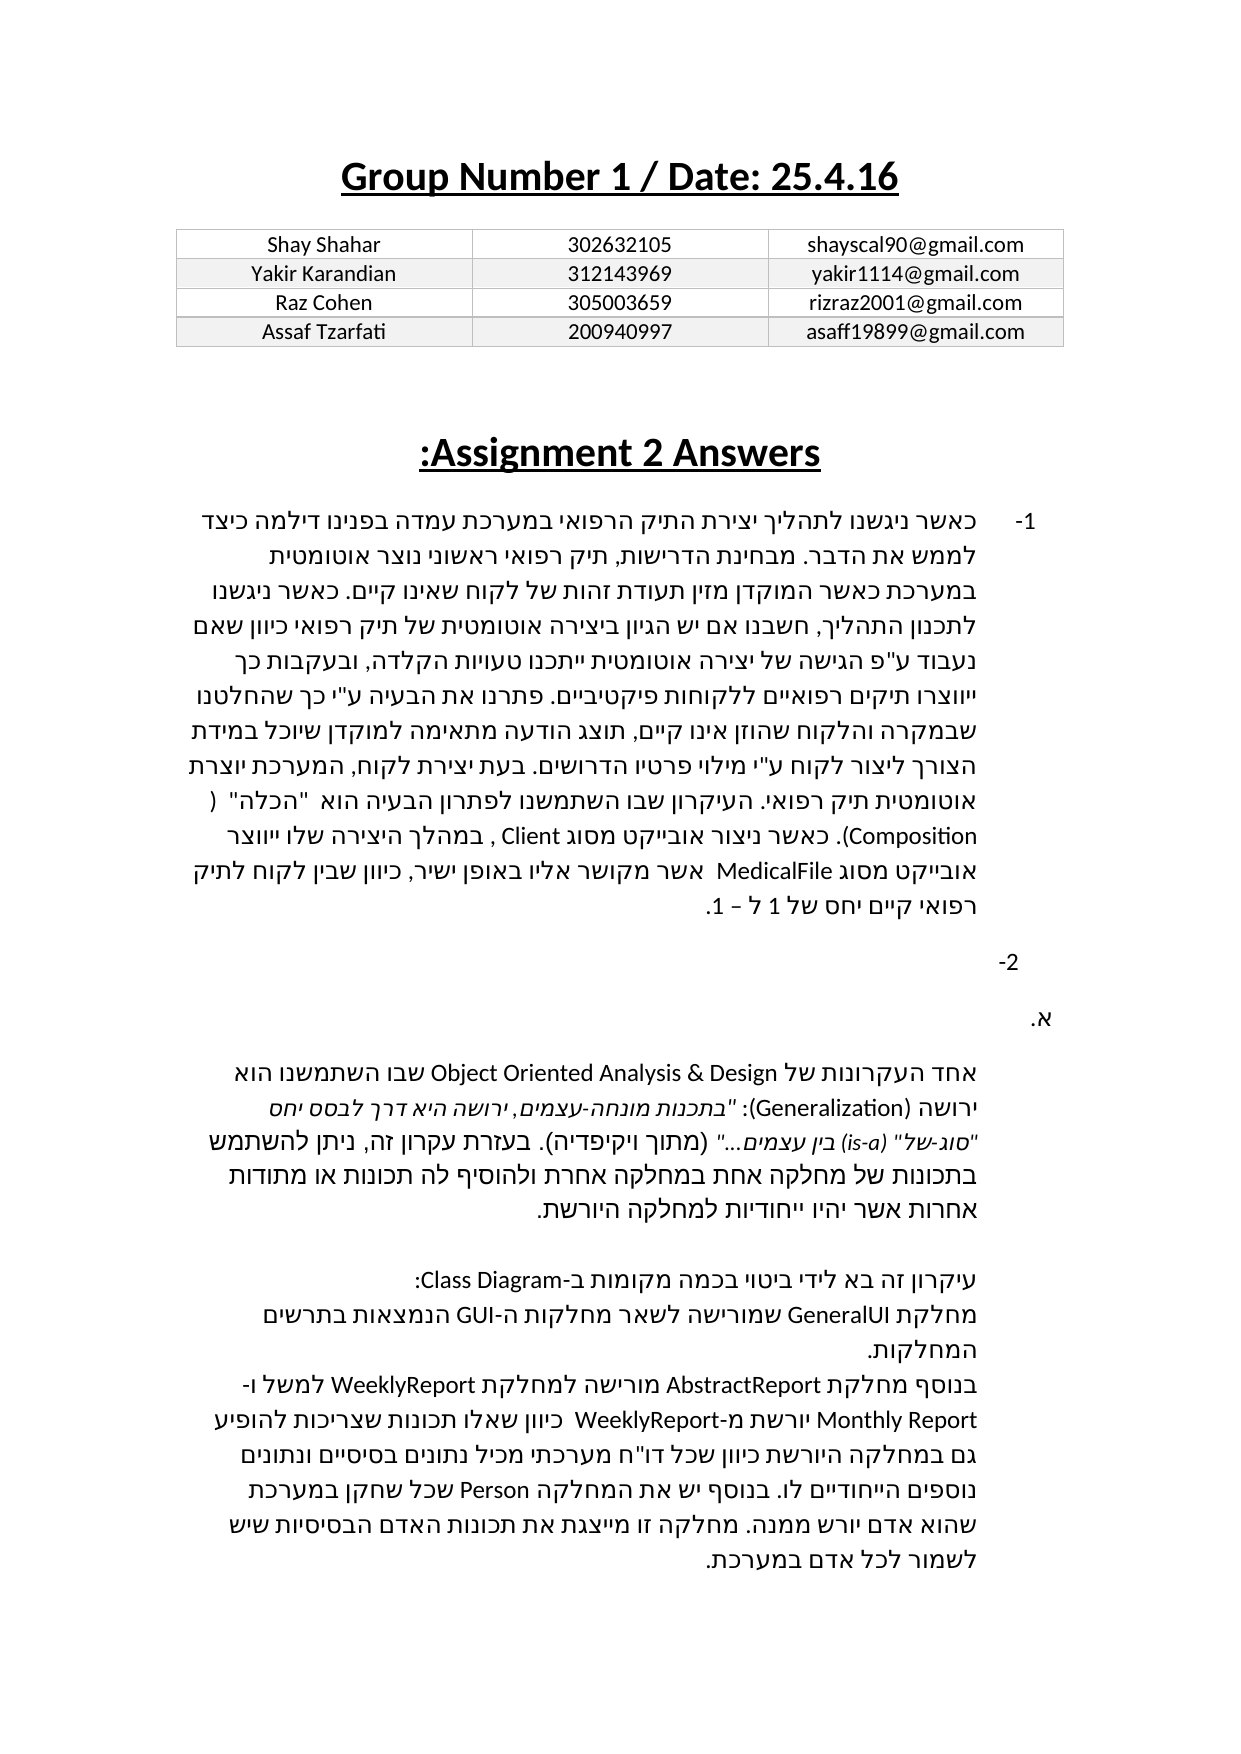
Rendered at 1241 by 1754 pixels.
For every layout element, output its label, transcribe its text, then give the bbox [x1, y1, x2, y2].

text 2- [187, 946, 1053, 976]
table_cell Raz Cohen [177, 289, 472, 316]
text Assignment 2 Answers: [187, 426, 1053, 477]
table_cell Assaf Tzarfati [177, 318, 472, 346]
table_header Shay Shahar [177, 230, 472, 258]
list בנוסף מחלקת AbstractReport מורישה למחלקת WeeklyReport למשל ו-Monthly Report יורשת מ-WeeklyReport כיוון שאלו תכונות שצריכות להופיע גם במחלקה היורשת כיוון שכל דו"ח מערכתי מכיל נתונים בסיסיים ונתונים נוספים הייחודיים לו. בנוסף יש את המחלקה Person שכל שחקן במערכת שהוא אדם יורש ממנה. מחלקה זו מייצגת את תכונות האדם הבסיסיות שיש לשמור לכל אדם במערכת. [187, 1369, 978, 1574]
table_header 302632105 [473, 230, 768, 258]
table_cell 305003659 [473, 289, 768, 316]
list מחלקת GeneralUI שמורישה לשאר מחלקות ה-GUI הנמצאות בתרשים המחלקות. [187, 1299, 978, 1364]
table_cell 312143969 [473, 259, 768, 287]
list ירושה (Generalization): "בתכנות מונחה-עצמים, ירושה היא דרך לבסס יחס "סוג-של" (is-a) בין עצמים..." (מתוך ויקיפדיה). בעזרת עקרון זה, ניתן להשתמש בתכונות של מחלקה אחת במחלקה אחרת ולהוסיף לה תכונות או מתודות אחרות אשר יהיו ייחודיות למחלקה היורשת. [187, 1093, 978, 1224]
table_cell yakir1114@gmail.com [769, 259, 1063, 287]
table_cell rizraz2001@gmail.com [769, 289, 1063, 316]
list עיקרון זה בא לידי ביטוי בכמה מקומות ב-Class Diagram: [187, 1264, 978, 1294]
table_header shayscal90@gmail.com [769, 230, 1063, 258]
table_cell 200940997 [473, 318, 768, 346]
table_cell asaff19899@gmail.com [769, 318, 1063, 346]
table_cell Yakir Karandian [177, 259, 472, 287]
list אחד העקרונות של Object Oriented Analysis & Design שבו השתמשנו הוא [187, 1058, 978, 1088]
text א. [187, 1002, 1053, 1032]
text Group Number 1 / Date: 25.4.16 [187, 150, 1053, 201]
list כאשר ניגשנו לתהליך יצירת התיק הרפואי במערכת עמדה בפנינו דילמה כיצד לממש את הדבר. מבחינת הדרישות, תיק רפואי ראשוני נוצר אוטומטית במערכת כאשר המוקדן מזין תעודת זהות של לקוח שאינו קיים. כאשר ניגשנו לתכנון התהליך, חשבנו אם יש הגיון ביצירה אוטומטית של תיק רפואי כיוון שאם נעבוד ע"פ הגישה של יצירה אוטומטית ייתכנו טעויות הקלדה, ובעקבות כך ייווצרו תיקים רפואיים ללקוחות פיקטיביים. פתרנו את הבעיה ע"י כך שהחלטנו שבמקרה והלקוח שהוזן אינו קיים, תוצג הודעה מתאימה למוקדן שיוכל במידת הצורך ליצור לקוח ע"י מילוי פרטיו הדרושים. בעת יצירת לקוח, המערכת יוצרת אוטומטית תיק רפואי. העיקרון שבו השתמשנו לפתרון הבעיה הוא "הכלה" (Composition). כאשר ניצור אובייקט מסוג Client , במהלך היצירה שלו ייווצר אובייקט מסוג MedicalFile אשר מקושר אליו באופן ישיר, כיוון שבין לקוח לתיק רפואי קיים יחס של 1 ל – 1. [187, 505, 1015, 921]
